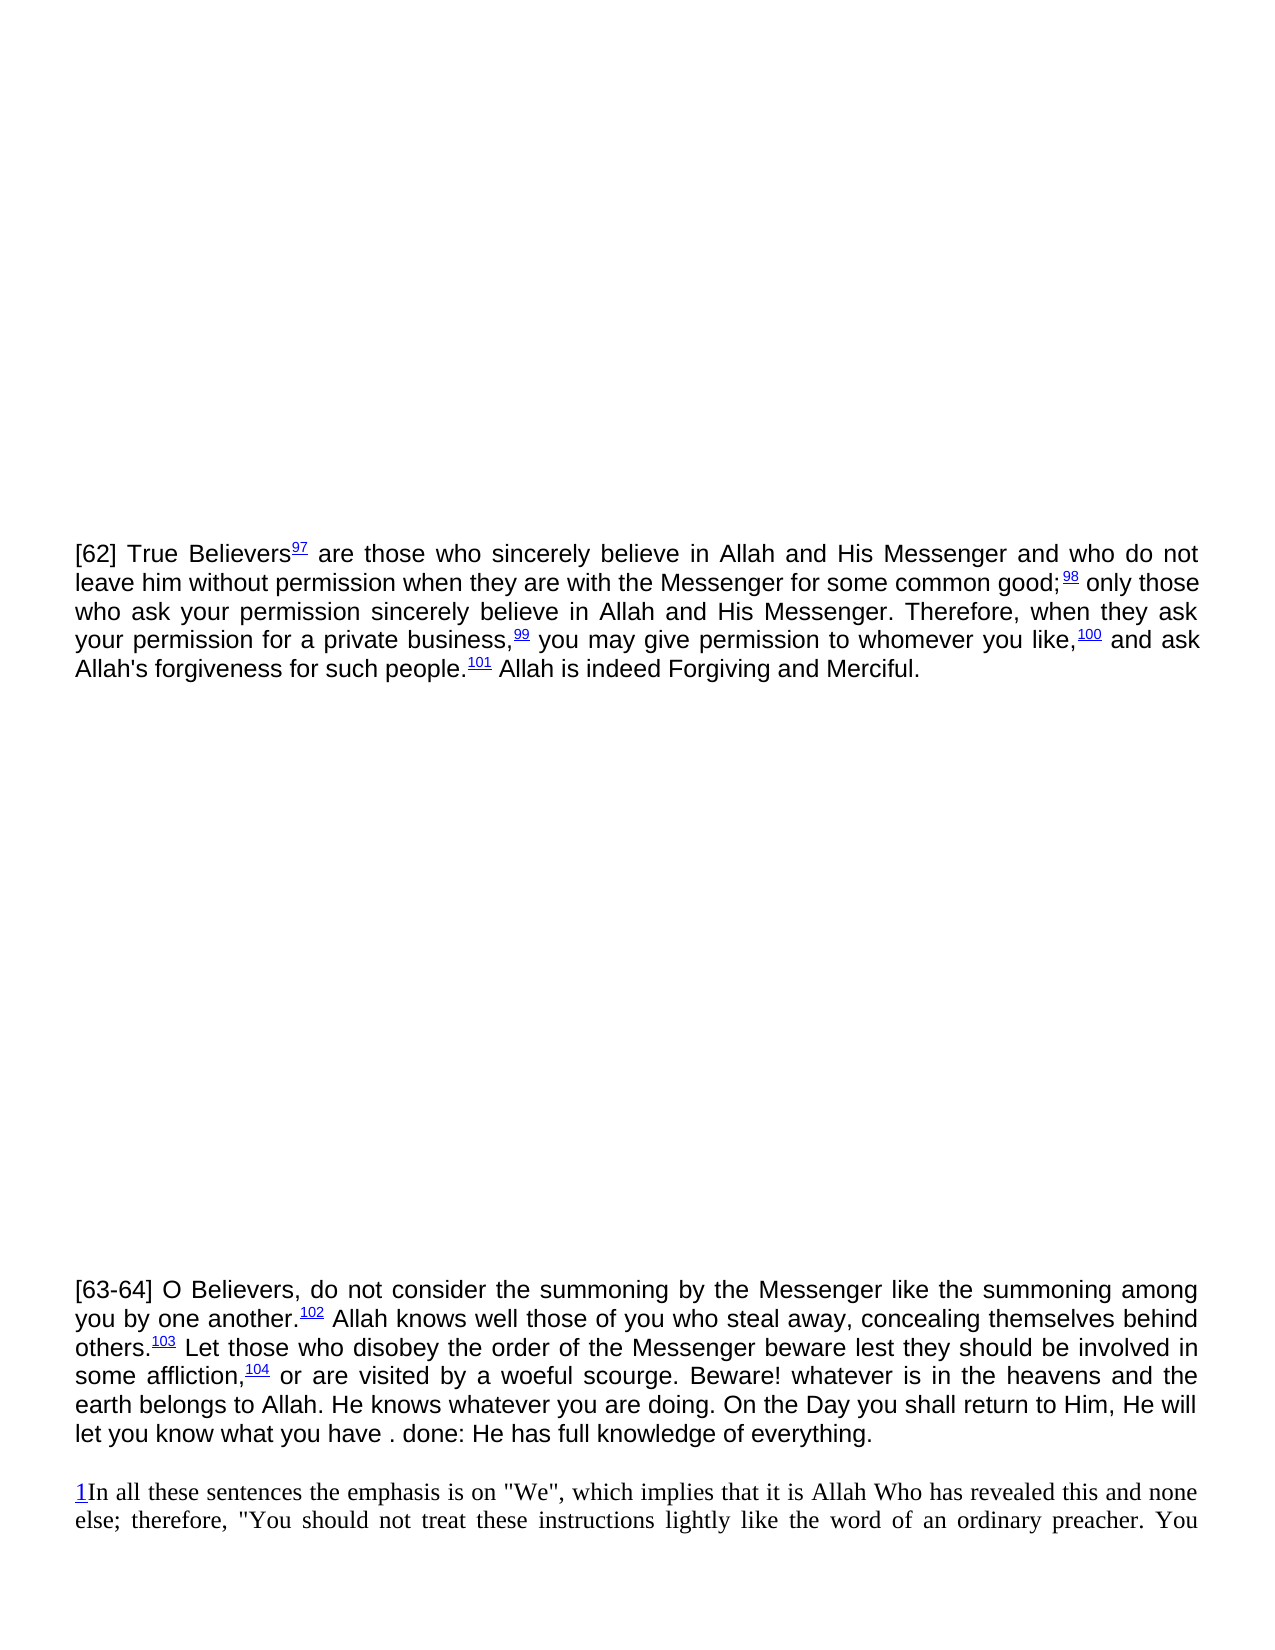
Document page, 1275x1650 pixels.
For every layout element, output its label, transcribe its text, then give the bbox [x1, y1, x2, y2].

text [75, 1477, 1200, 1534]
text [62] True Believers97 are those who sincerely believe in Allah and His Messenger and who do not leave him without permission when they are with the Messenger for some common good;98 only those who ask your permission sincerely believe in Allah and His Messenger. Therefore, when they ask your permission for a private business,99 you may give permission to whomever you like,100 and ask Allah's forgiveness for such people.101 Allah is indeed Forgiving and Merciful. [75, 539, 1200, 683]
text [63-64] O Believers, do not consider the summoning by the Messenger like the summoning among you by one another.102 Allah knows well those of you who steal away, concealing themselves behind others.103 Let those who disobey the order of the Messenger beware lest they should be involved in some affliction,104 or are visited by a woeful scourge. Beware! whatever is in the heavens and the earth belongs to Allah. He knows whatever you are doing. On the Day you shall return to Him, He will let you know what you have . done: He has full knowledge of everything. [75, 1275, 1200, 1447]
